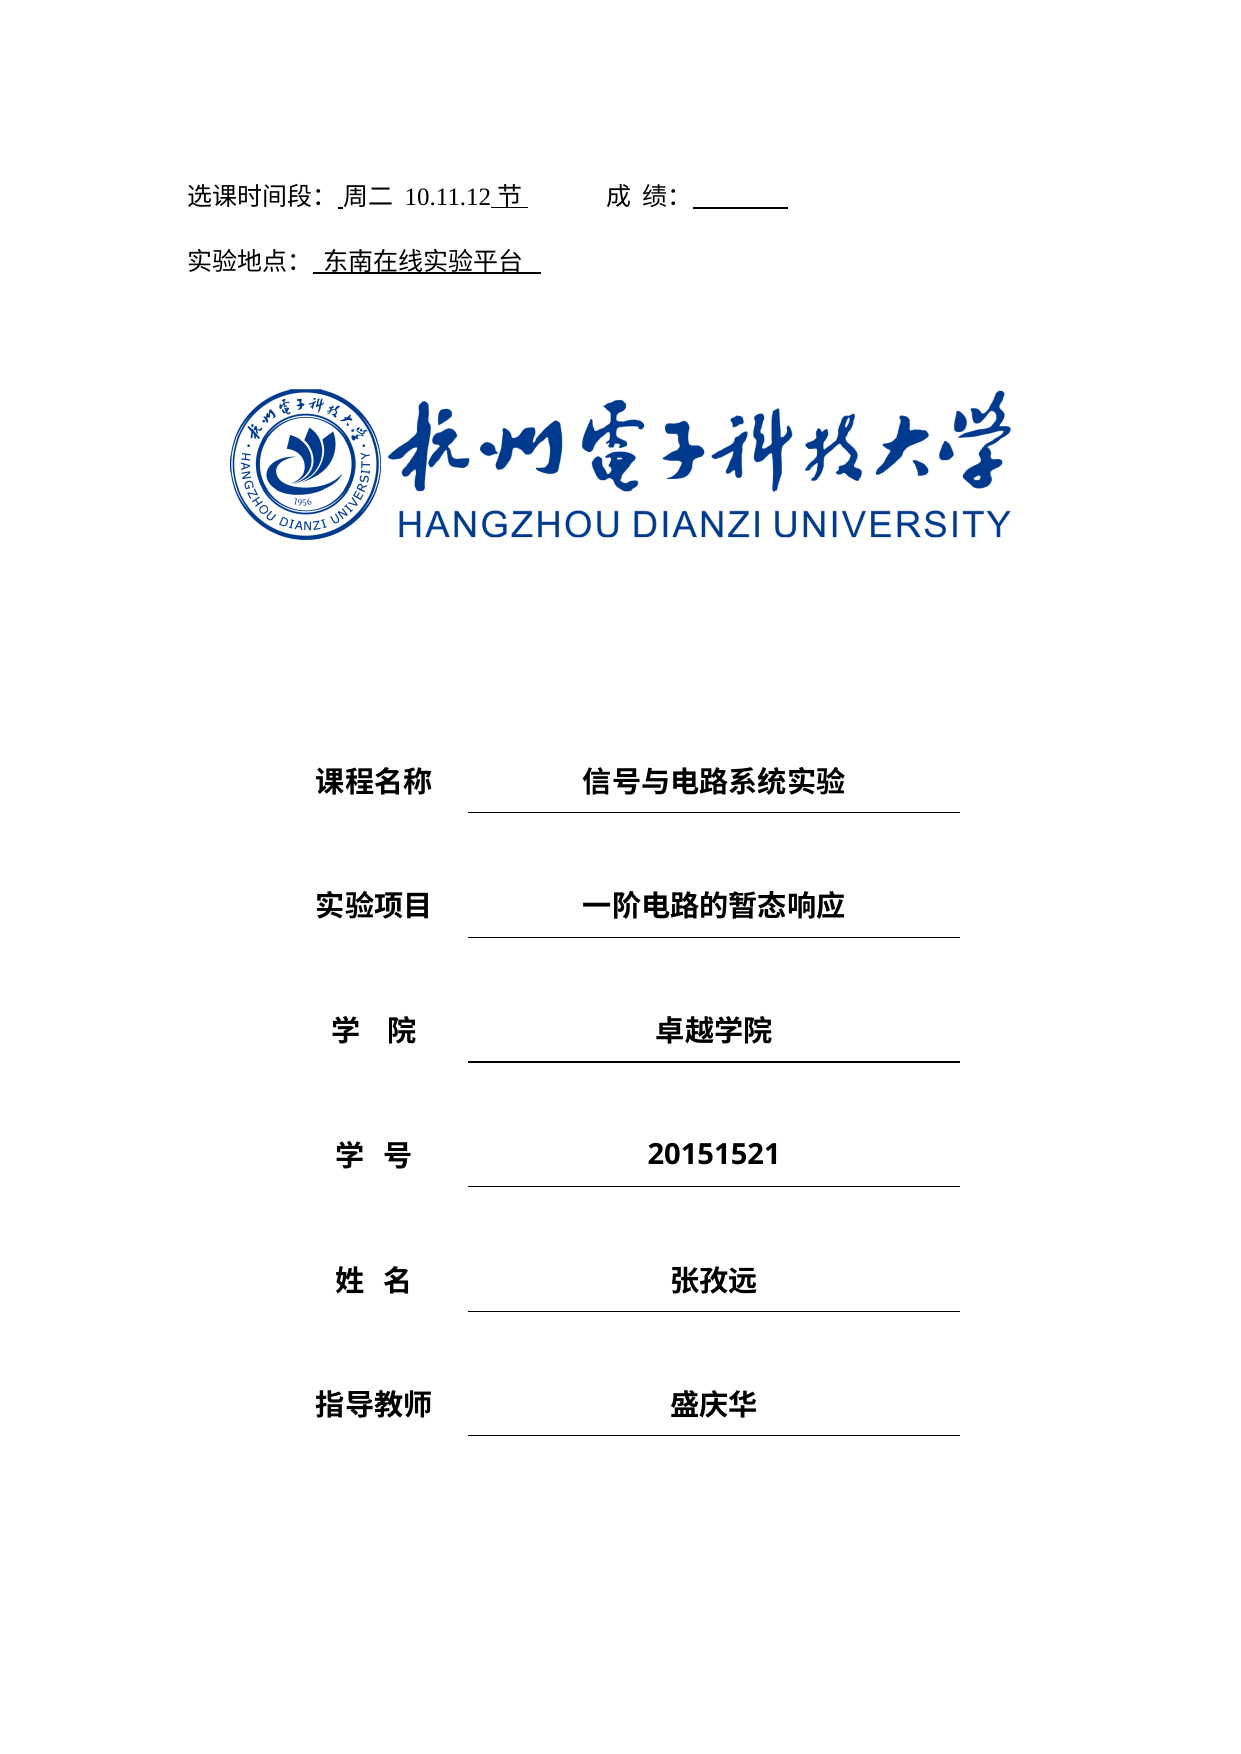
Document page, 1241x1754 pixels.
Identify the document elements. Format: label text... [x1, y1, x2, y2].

table_cell 盛庆华 [468, 1312, 960, 1435]
table_cell 指导教师 [280, 1311, 468, 1435]
picture [230, 389, 1011, 540]
table_cell 学 号 [280, 1061, 468, 1186]
text 实验地点： 东南在线实验平台 [187, 227, 1053, 292]
table_header 课程名称 [280, 552, 468, 812]
table_cell 张孜远 [468, 1187, 960, 1311]
table_cell 实验项目 [280, 812, 468, 937]
table_cell 卓越学院 [468, 938, 960, 1061]
table_cell 一阶电路的暂态响应 [468, 813, 960, 937]
table_cell 姓 名 [280, 1186, 468, 1311]
text 选课时间段： 周二 10.11.12 节 成 绩： [187, 162, 1053, 227]
table_cell 20151521 [468, 1063, 960, 1186]
table_cell 学 院 [280, 937, 468, 1061]
table_header 信号与电路系统实验 [468, 552, 960, 812]
